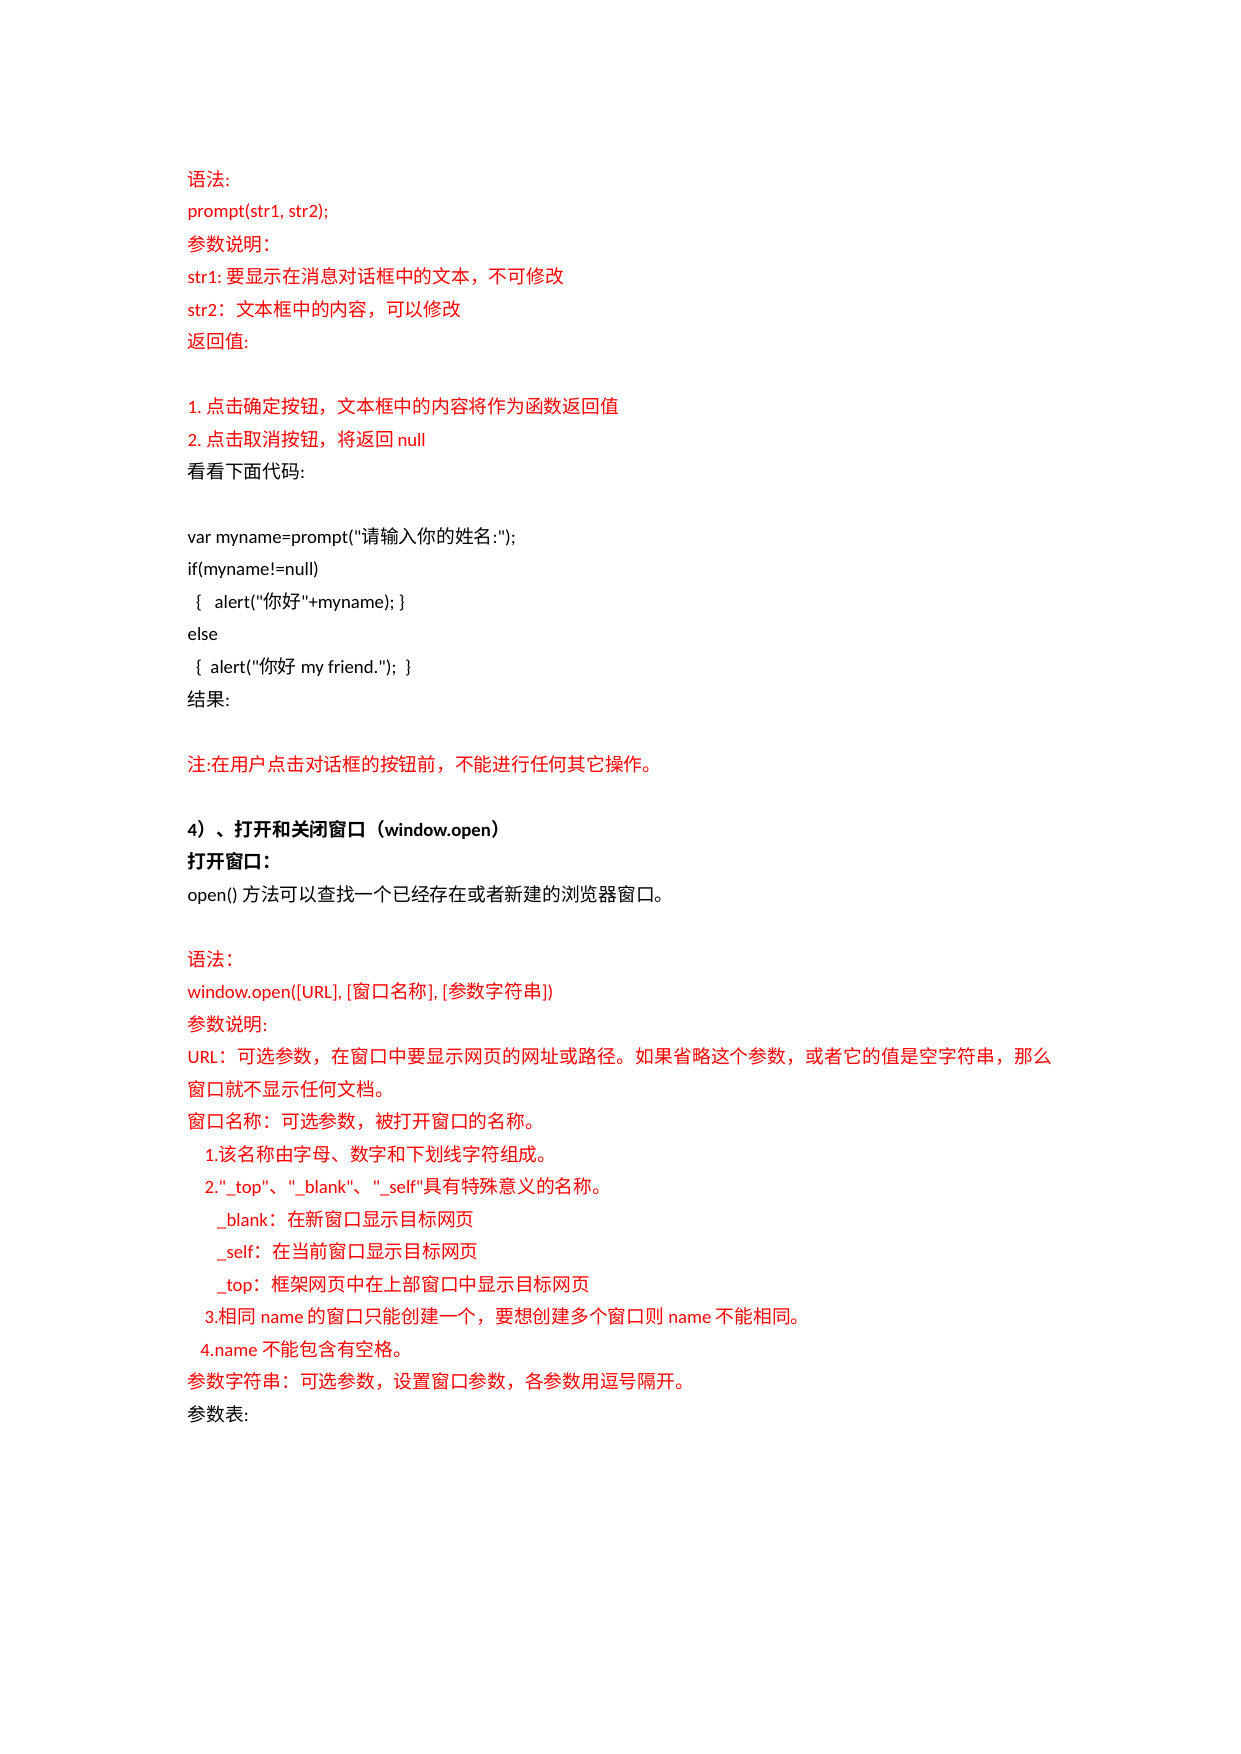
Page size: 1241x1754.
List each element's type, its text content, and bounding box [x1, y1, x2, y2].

text 返回值: [187, 324, 1053, 357]
text URL：可选参数，在窗口中要显示网页的网址或路径。如果省略这个参数，或者它的值是空字符串，那么窗口就不显示任何文档。 [187, 1039, 1053, 1104]
text prompt(str1, str2); [187, 194, 1053, 227]
text 4）、打开和关闭窗口（window.open） [187, 812, 1053, 844]
text str2：文本框中的内容，可以修改 [187, 292, 1053, 324]
text 3.相同 name 的窗口只能创建一个，要想创建多个窗口则 name 不能相同。 [187, 1299, 1053, 1332]
text if(myname!=null) [187, 552, 1053, 584]
text _self：在当前窗口显示目标网页 [187, 1234, 1053, 1267]
text open() 方法可以查找一个已经存在或者新建的浏览器窗口。 [187, 877, 1053, 909]
text 结果: [187, 682, 1053, 714]
text _blank：在新窗口显示目标网页 [187, 1202, 1053, 1234]
text var myname=prompt("请输入你的姓名:"); [187, 519, 1053, 552]
text 参数表: [187, 1397, 1053, 1429]
text 注:在用户点击对话框的按钮前，不能进行任何其它操作。 [187, 747, 1053, 779]
text { alert("你好 my friend."); } [187, 649, 1053, 682]
text 参数说明: [187, 1007, 1053, 1039]
text str1: 要显示在消息对话框中的文本，不可修改 [187, 259, 1053, 292]
text 窗口名称：可选参数，被打开窗口的名称。 [187, 1104, 1053, 1137]
text 参数字符串：可选参数，设置窗口参数，各参数用逗号隔开。 [187, 1364, 1053, 1397]
text window.open([URL], [窗口名称], [参数字符串]) [187, 974, 1053, 1007]
text _top：框架网页中在上部窗口中显示目标网页 [187, 1267, 1053, 1299]
text 1. 点击确定按钮，文本框中的内容将作为函数返回值 [187, 389, 1053, 422]
text 语法: [187, 162, 1053, 194]
text 看看下面代码: [187, 454, 1053, 487]
text 2. 点击取消按钮，将返回null [187, 422, 1053, 454]
text 参数说明： [187, 227, 1053, 259]
text 4.name 不能包含有空格。 [187, 1332, 1053, 1364]
text 2."_top"、"_blank"、"_self"具有特殊意义的名称。 [187, 1169, 1053, 1202]
text else [187, 617, 1053, 649]
text { alert("你好"+myname); } [187, 584, 1053, 617]
text 语法： [187, 942, 1053, 974]
text 1.该名称由字母、数字和下划线字符组成。 [187, 1137, 1053, 1169]
text 打开窗口： [187, 844, 1053, 877]
